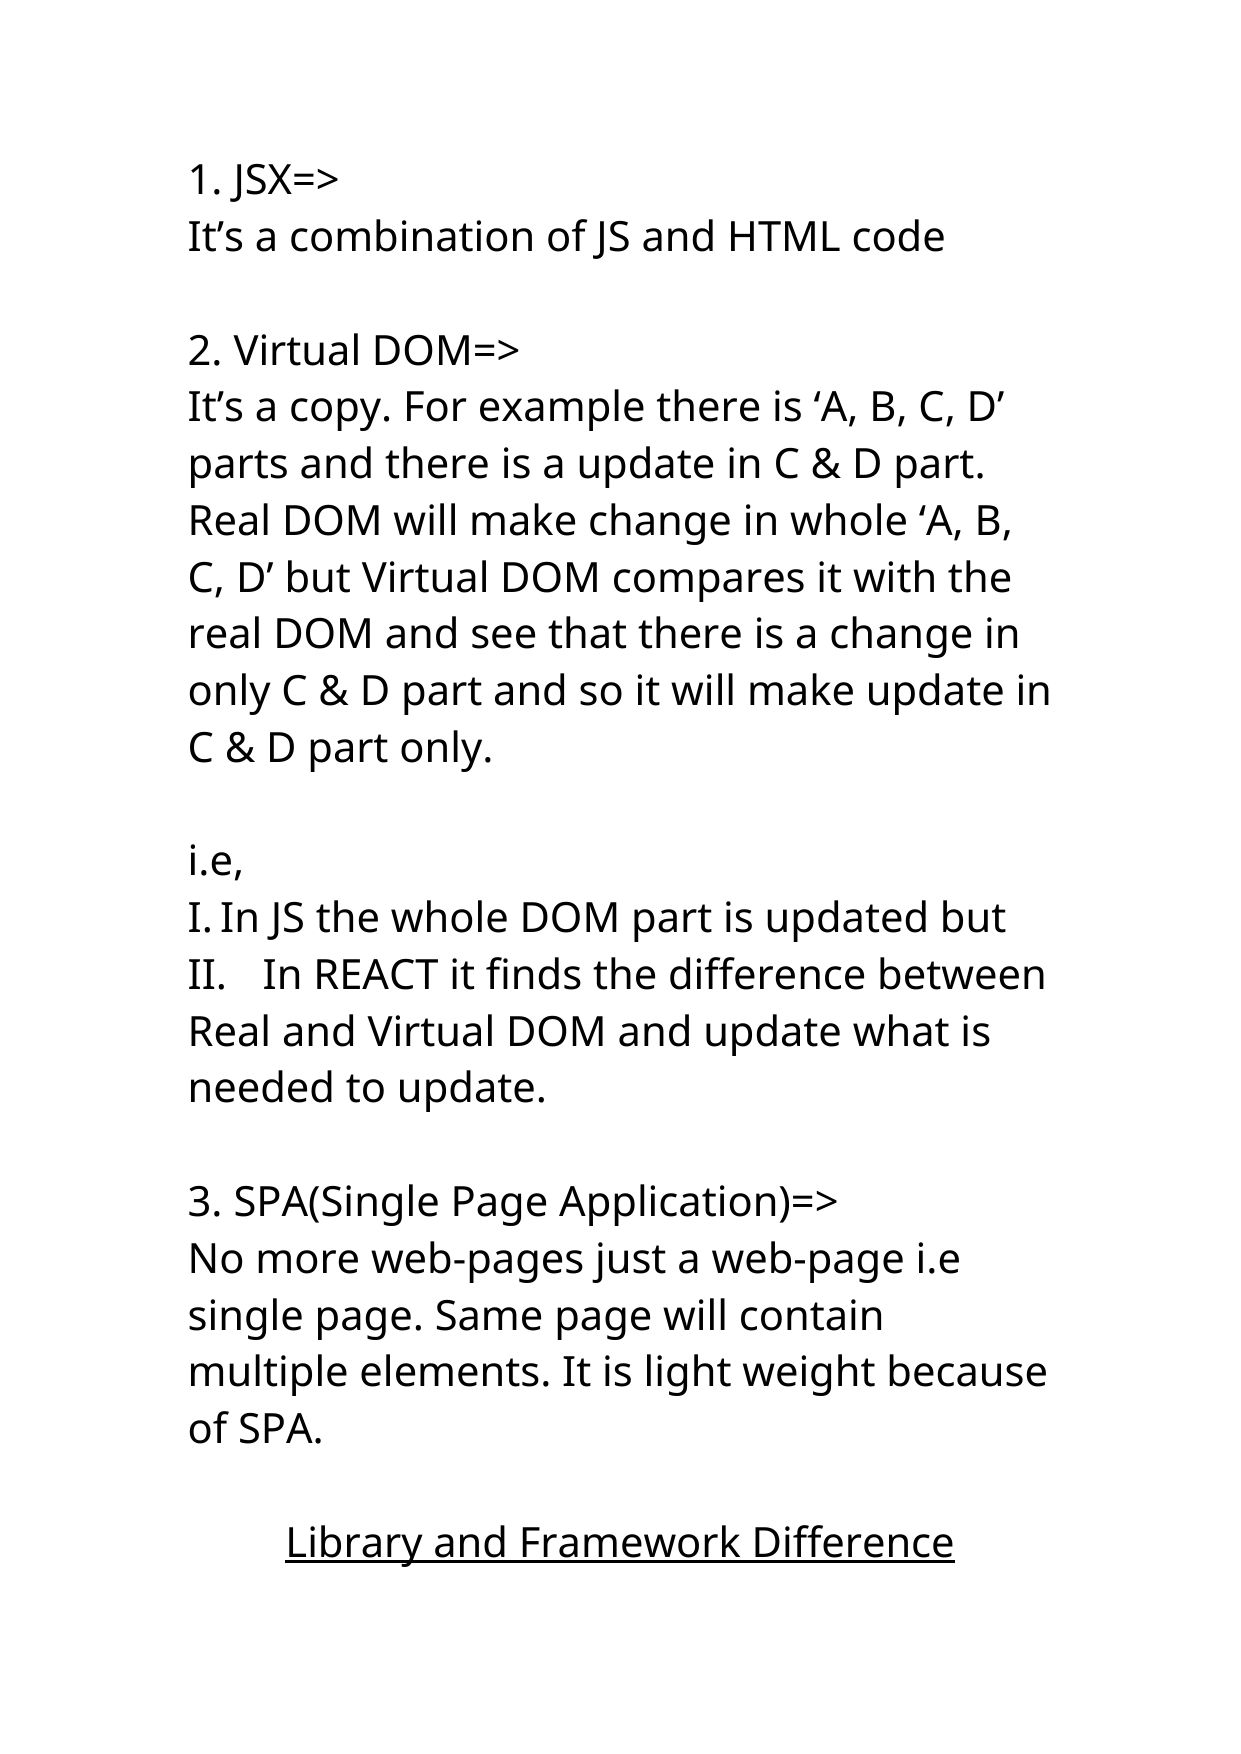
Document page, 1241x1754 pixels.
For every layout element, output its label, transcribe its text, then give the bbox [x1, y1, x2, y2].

list In JS the whole DOM part is updated but [187, 888, 1053, 945]
list It’s a copy. For example there is ‘A, B, C, D’ parts and there is a update in C & D part. Real DOM will make change in whole ‘A, B, C, D’ but Virtual DOM compares it with the real DOM and see that there is a change in only C & D part and so it will make update in C & D part only. [187, 377, 1053, 774]
list Virtual DOM=> [187, 320, 1053, 377]
list Library and Framework Difference [187, 1512, 1053, 1569]
list No more web-pages just a web-page i.e single page. Same page will contain multiple elements. It is light weight because of SPA. [187, 1229, 1053, 1456]
list In REACT it finds the difference between Real and Virtual DOM and update what is needed to update. [187, 945, 1053, 1115]
list JSX=> [187, 150, 1053, 207]
list It’s a combination of JS and HTML code [187, 207, 1053, 263]
list SPA(Single Page Application)=> [187, 1172, 1053, 1229]
list i.e, [187, 831, 1053, 888]
